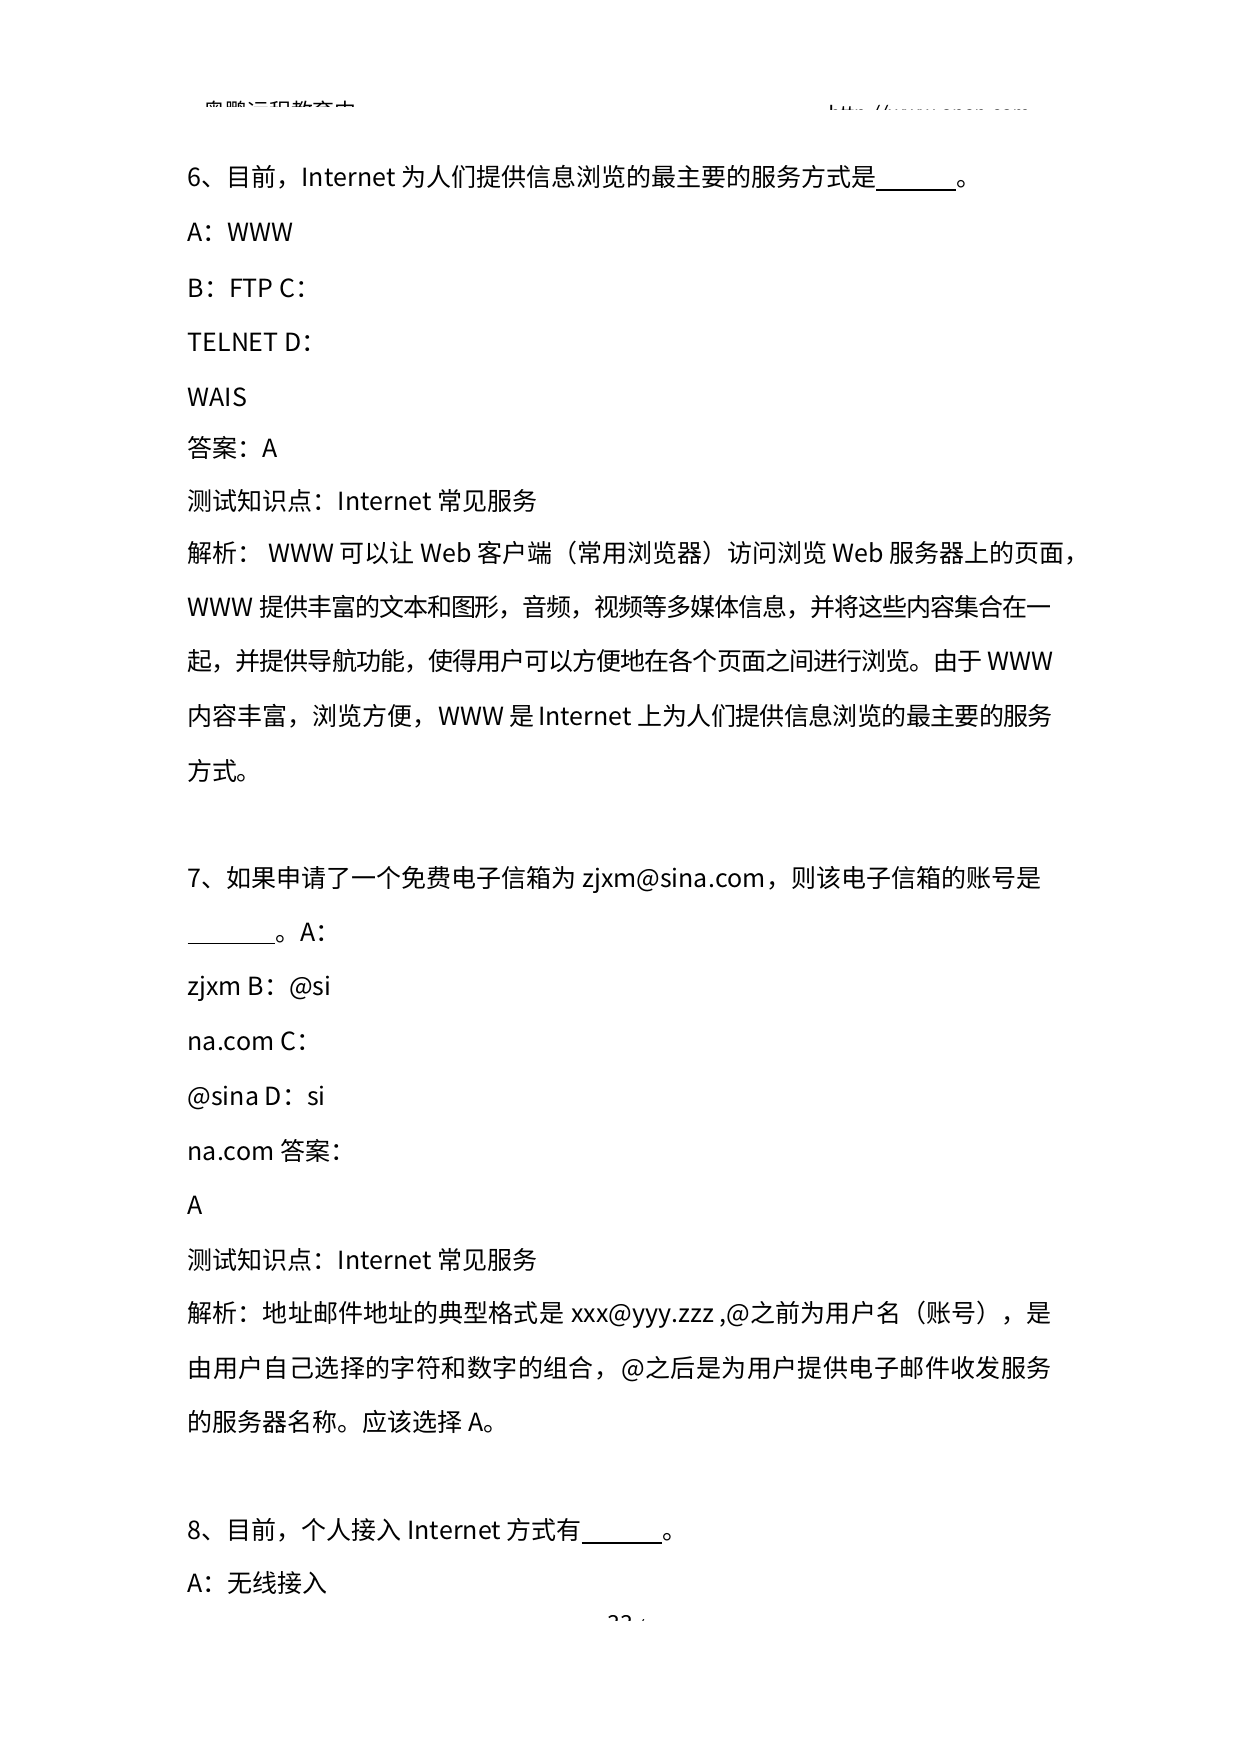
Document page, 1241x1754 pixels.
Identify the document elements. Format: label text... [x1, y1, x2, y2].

text 测试知识点：Internet 常见服务 [187, 1241, 1078, 1277]
text 8、目前，个人接入 Internet 方式有 。 [187, 1511, 1078, 1547]
text 测试知识点：Internet 常见服务 [187, 481, 1078, 517]
text A：无线接入 [187, 1564, 1078, 1600]
text 答案：A [187, 432, 1078, 464]
text 。A：zjxm B：@sina.com C：@sina D：sina.com 答案：A [187, 912, 338, 1222]
text 7、如果申请了一个免费电子信箱为 zjxm@sina.com，则该电子信箱的账号是 [187, 859, 1078, 895]
text WWW 提供丰富的文本和图形，音频，视频等多媒体信息，并将这些内容集合在一起，并提供导航功能，使得用户可以方便地在各个页面之间进行浏览。由于 WWW 内容丰富，浏览方便，WWW 是 Internet 上为人们提供信息浏览的最主要的服务方式。 [187, 587, 1053, 787]
text B：FTP C：TELNET D：WAIS [187, 268, 302, 414]
text 6、目前，Internet 为人们提供信息浏览的最主要的服务方式是 。A：WWW [187, 158, 982, 249]
text 解析：地址邮件地址的典型格式是 xxx@yyy.zzz ,@之前为用户名（账号），是由用户自己选择的字符和数字的组合，@之后是为用户提供电子邮件收发服务的服务器名称。应该选择 A。 [187, 1293, 1053, 1439]
text 解析： WWW 可以让 Web 客户端（常用浏览器）访问浏览 Web 服务器上的页面， [187, 534, 1078, 570]
